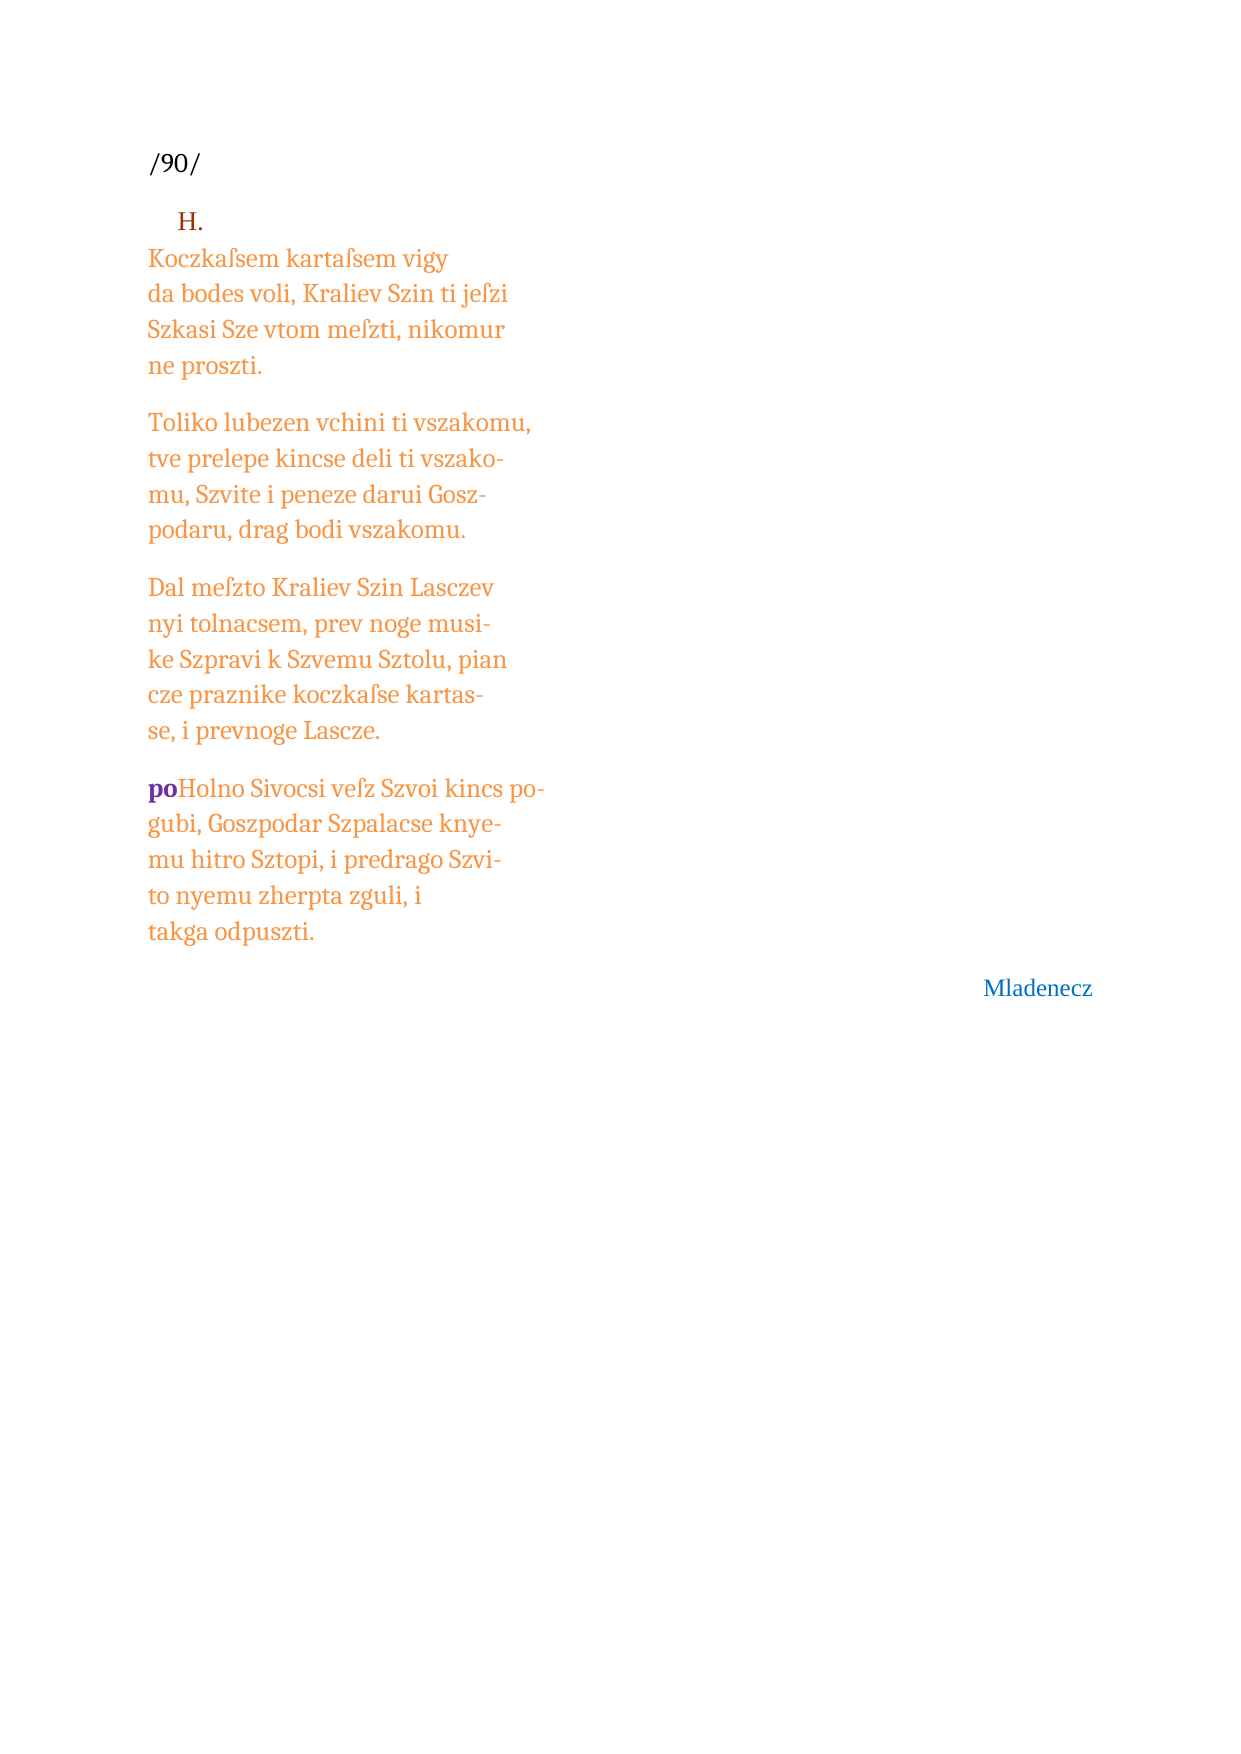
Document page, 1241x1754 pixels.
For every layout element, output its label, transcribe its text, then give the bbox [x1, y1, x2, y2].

text Toliko lubezen vchini ti vszakomu, tve prelepe kincse deli ti vszako- mu, Szvite i peneze darui Gosz- podaru, drag bodi vszakomu. [148, 407, 1093, 546]
text /90/ [148, 148, 1093, 179]
text poHolno Sivocsi veſz Szvoi kincs po- gubi, Goszpodar Szpalacse knye- mu hitro Sztopi, i predrago Szvi- to nyemu zherpta zguli, i takga odpuszti. [148, 773, 1093, 947]
text H. [177, 205, 1093, 236]
text Koczkaſsem kartaſsem vigy da bodes voli, Kraliev Szin ti jeſzi Szkasi Sze vtom meſzti, nikomur ne proszti. [148, 243, 1093, 381]
text Dal meſzto Kraliev Szin Lasczev nyi tolnacsem, prev noge musi- ke Szpravi k Szvemu Sztolu, pian cze praznike koczkaſse kartas- se, i prevnoge Lascze. [148, 572, 1093, 746]
text Mladenecz [148, 973, 1093, 1002]
